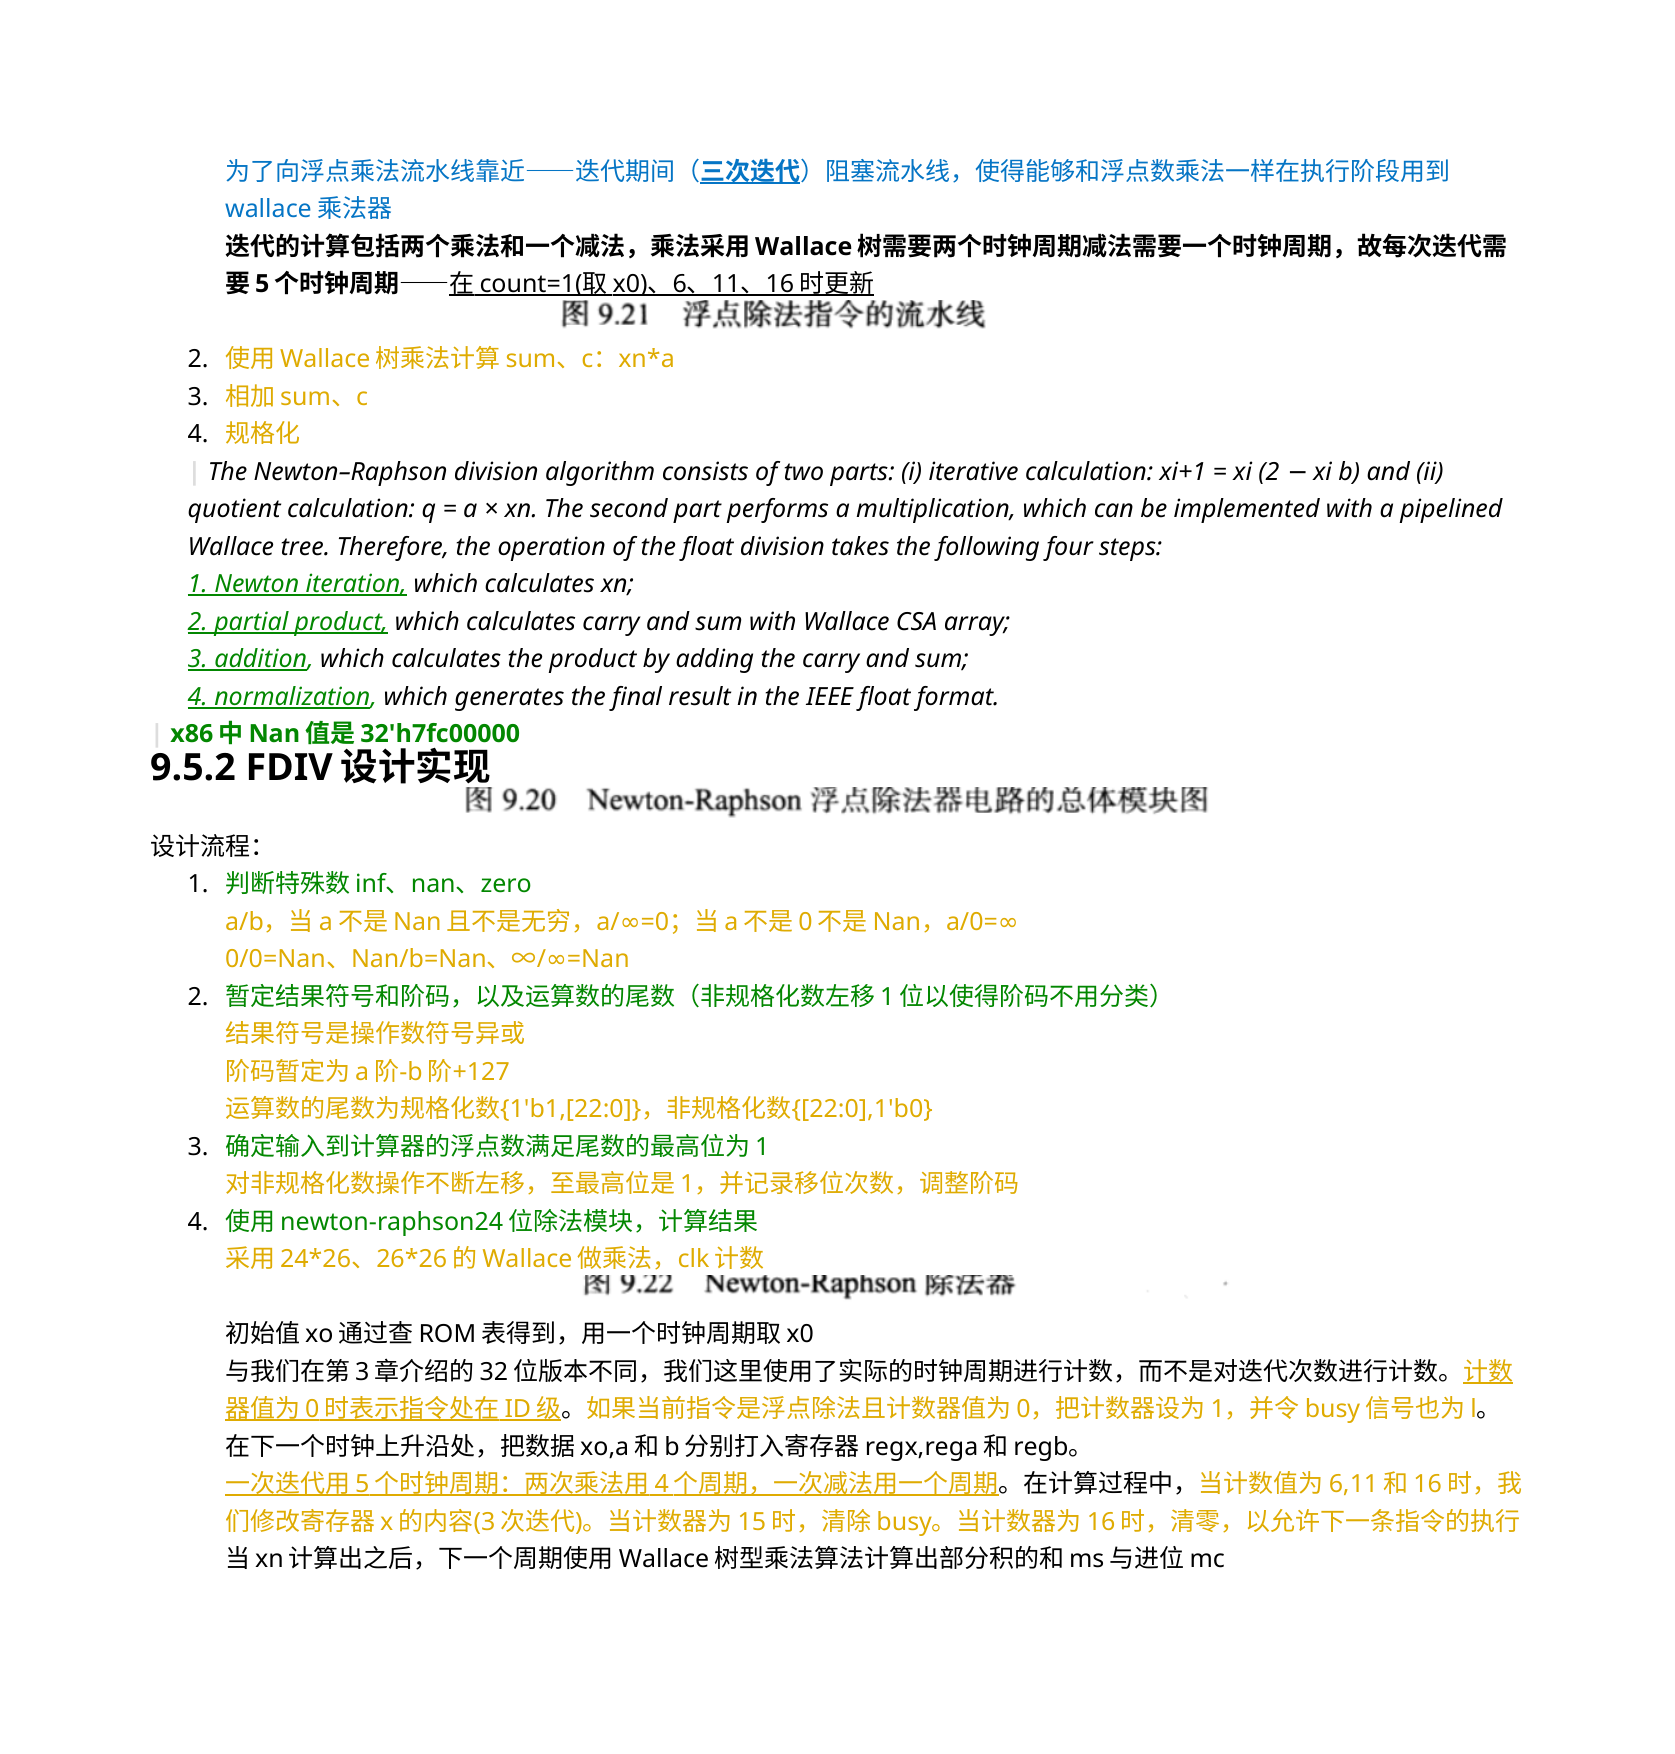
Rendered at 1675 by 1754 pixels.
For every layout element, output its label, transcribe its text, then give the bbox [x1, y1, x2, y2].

text 设计流程： [150, 825, 1525, 862]
text a/b，当a不是Nan且不是无穷，a/∞=0；当a不是0不是Nan，a/0=∞ 0/0=Nan、Nan/b=Nan、∞/∞=Nan [225, 900, 1525, 975]
subtitle 9.5.2 FDIV设计实现 [150, 750, 1525, 787]
list 确定输入到计算器的浮点数满足尾数的最高位为1 [187, 1125, 1525, 1162]
text 结果符号是操作数符号异或 阶码暂定为a阶-b阶+127 运算数的尾数为规格化数{1'b1,[22:0]}，非规格化数{[22:0],1'b0} [225, 1012, 1525, 1125]
list 规格化 [187, 412, 1525, 450]
picture [225, 300, 1335, 330]
text 对非规格化数操作不断左移，至最高位是1，并记录移位次数，调整阶码 [225, 1162, 1525, 1200]
picture [225, 1275, 1377, 1305]
list 使用Wallace树乘法计算sum、c：xn*a [187, 337, 1525, 375]
text | The Newton–Raphson division algorithm consists of two parts: (i) iterative calculation: xi+1 = xi (2 − xi b) and (ii) quotient calculation: q = a × xn. The second part performs a multiplication, which can be implemented with a pipelined Wallace tree. Therefore, the operation of the float division takes the following four steps: 1. Newton iteration, which calculates xn; 2. partial product, which calculates carry and sum with Wallace CSA array; 3. addition, which calculates the product by adding the carry and sum; 4. normalization, which generates the final result in the IEEE float format. [187, 450, 1525, 712]
text 迭代的计算包括两个乘法和一个减法，乘法采用Wallace树需要两个时钟周期减法需要一个时钟周期，故每次迭代需要5个时钟周期——在count=1(取x0)、6、11、16时更新 [225, 225, 1525, 300]
text 初始值xo通过查ROM表得到，用一个时钟周期取x0 与我们在第3章介绍的32位版本不同，我们这里使用了实际的时钟周期进行计数，而不是对迭代次数进行计数。计数器值为0时表示指令处在ID级。如果当前指令是浮点除法且计数器值为0，把计数器设为1，并令busy信号也为l。在下一个时钟上升沿处，把数据xo,a和b分别打入寄存器regx,rega和regb。 一次迭代用5个时钟周期：两次乘法用4个周期，一次减法用一个周期。在计算过程中，当计数值为6,11和16时，我们修改寄存器x的内容(3次迭代)。当计数器为15时，清除busy。当计数器为16时，清零，以允许下一条指令的执行 当xn计算出之后，下一个周期使用Wallace树型乘法算法计算出部分积的和ms与进位mc [225, 1312, 1525, 1575]
text | x86中Nan值是32'h7fc00000 [150, 712, 1525, 750]
text 为了向浮点乘法流水线靠近——迭代期间（三次迭代）阻塞流水线，使得能够和浮点数乘法一样在执行阶段用到wallace乘法器 [225, 150, 1525, 225]
list 判断特殊数inf、nan、zero [187, 862, 1525, 900]
list 使用newton-raphson24位除法模块，计算结果 [187, 1200, 1525, 1237]
list 相加sum、c [187, 375, 1525, 412]
list 暂定结果符号和阶码，以及运算数的尾数（非规格化数左移1位以使得阶码不用分类） [187, 975, 1525, 1012]
picture [245, 787, 1430, 818]
text 采用24*26、26*26的Wallace做乘法，clk计数 [225, 1237, 1525, 1275]
